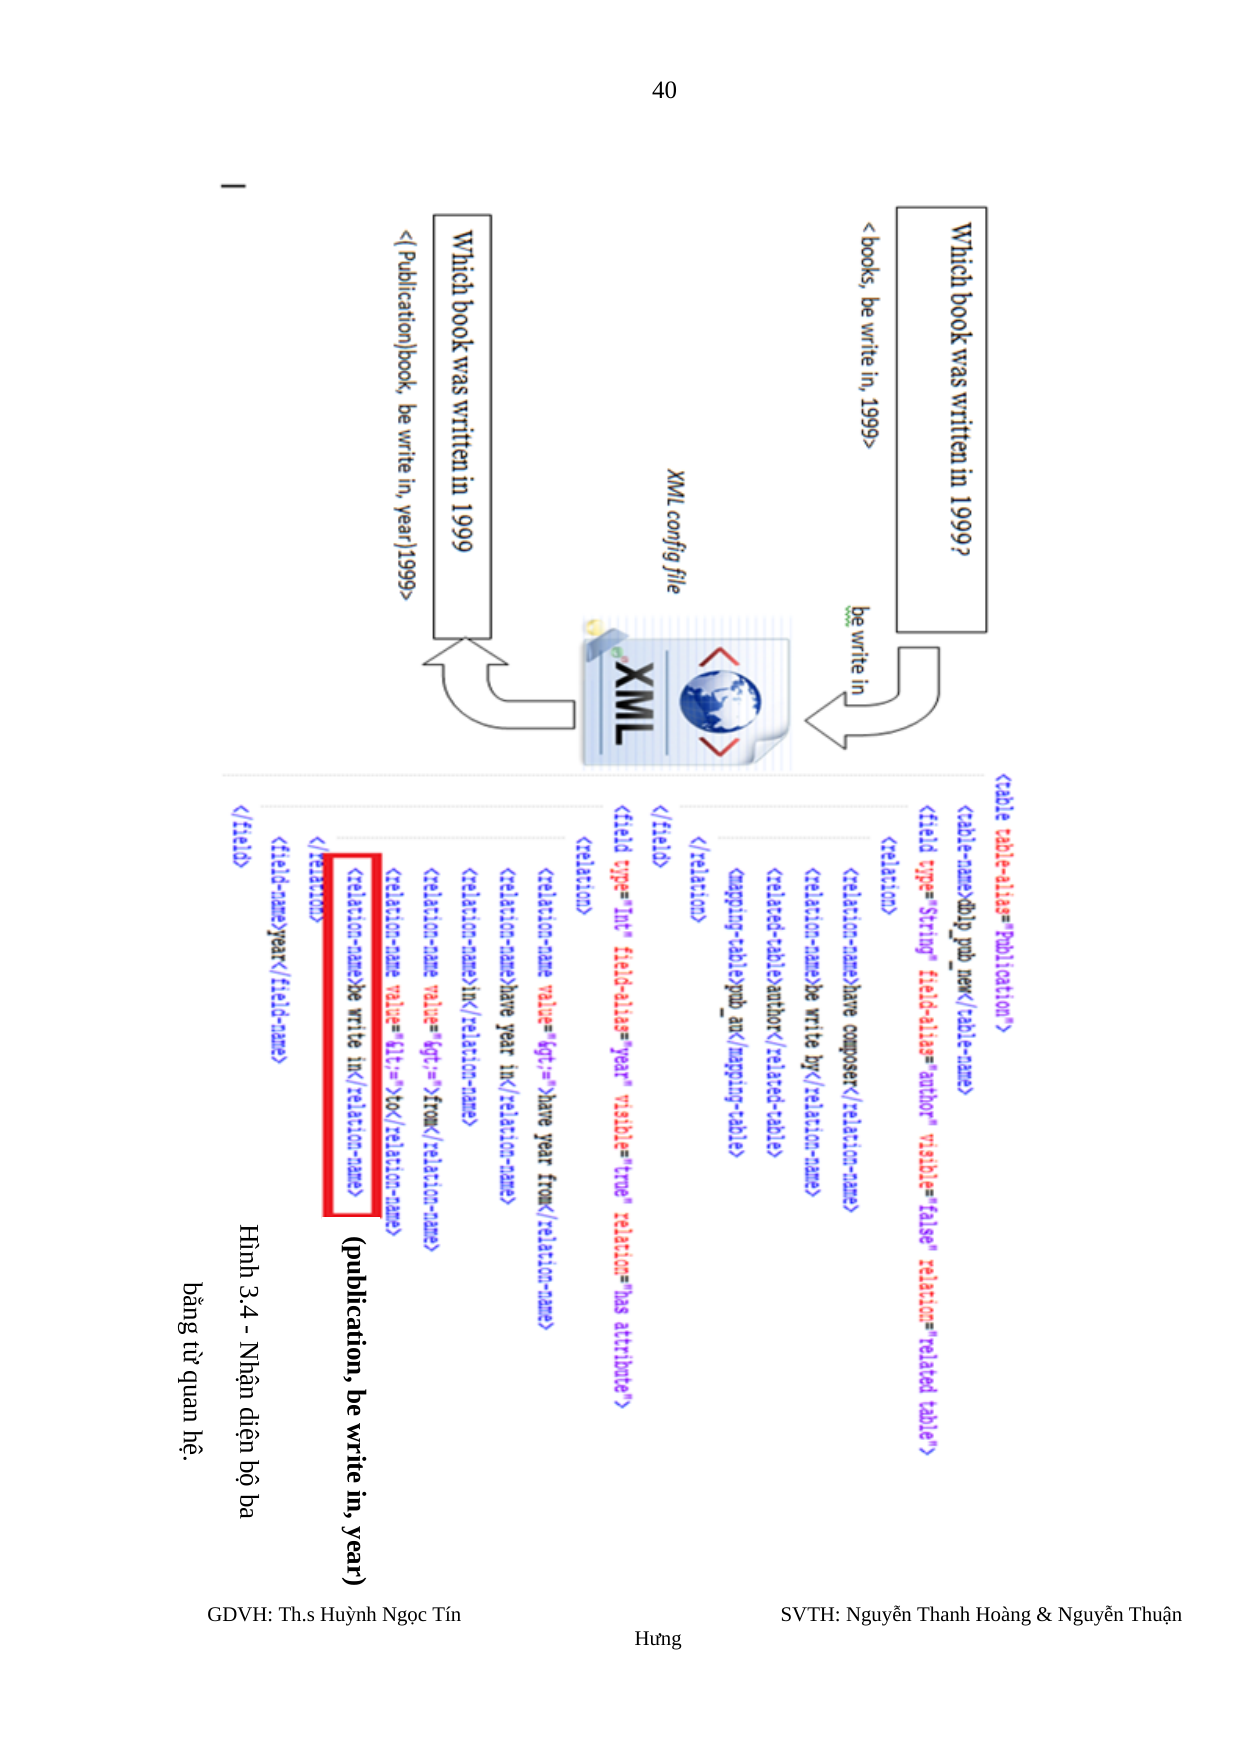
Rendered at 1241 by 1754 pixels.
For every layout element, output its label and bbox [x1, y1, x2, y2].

picture [207, 177, 1042, 1465]
